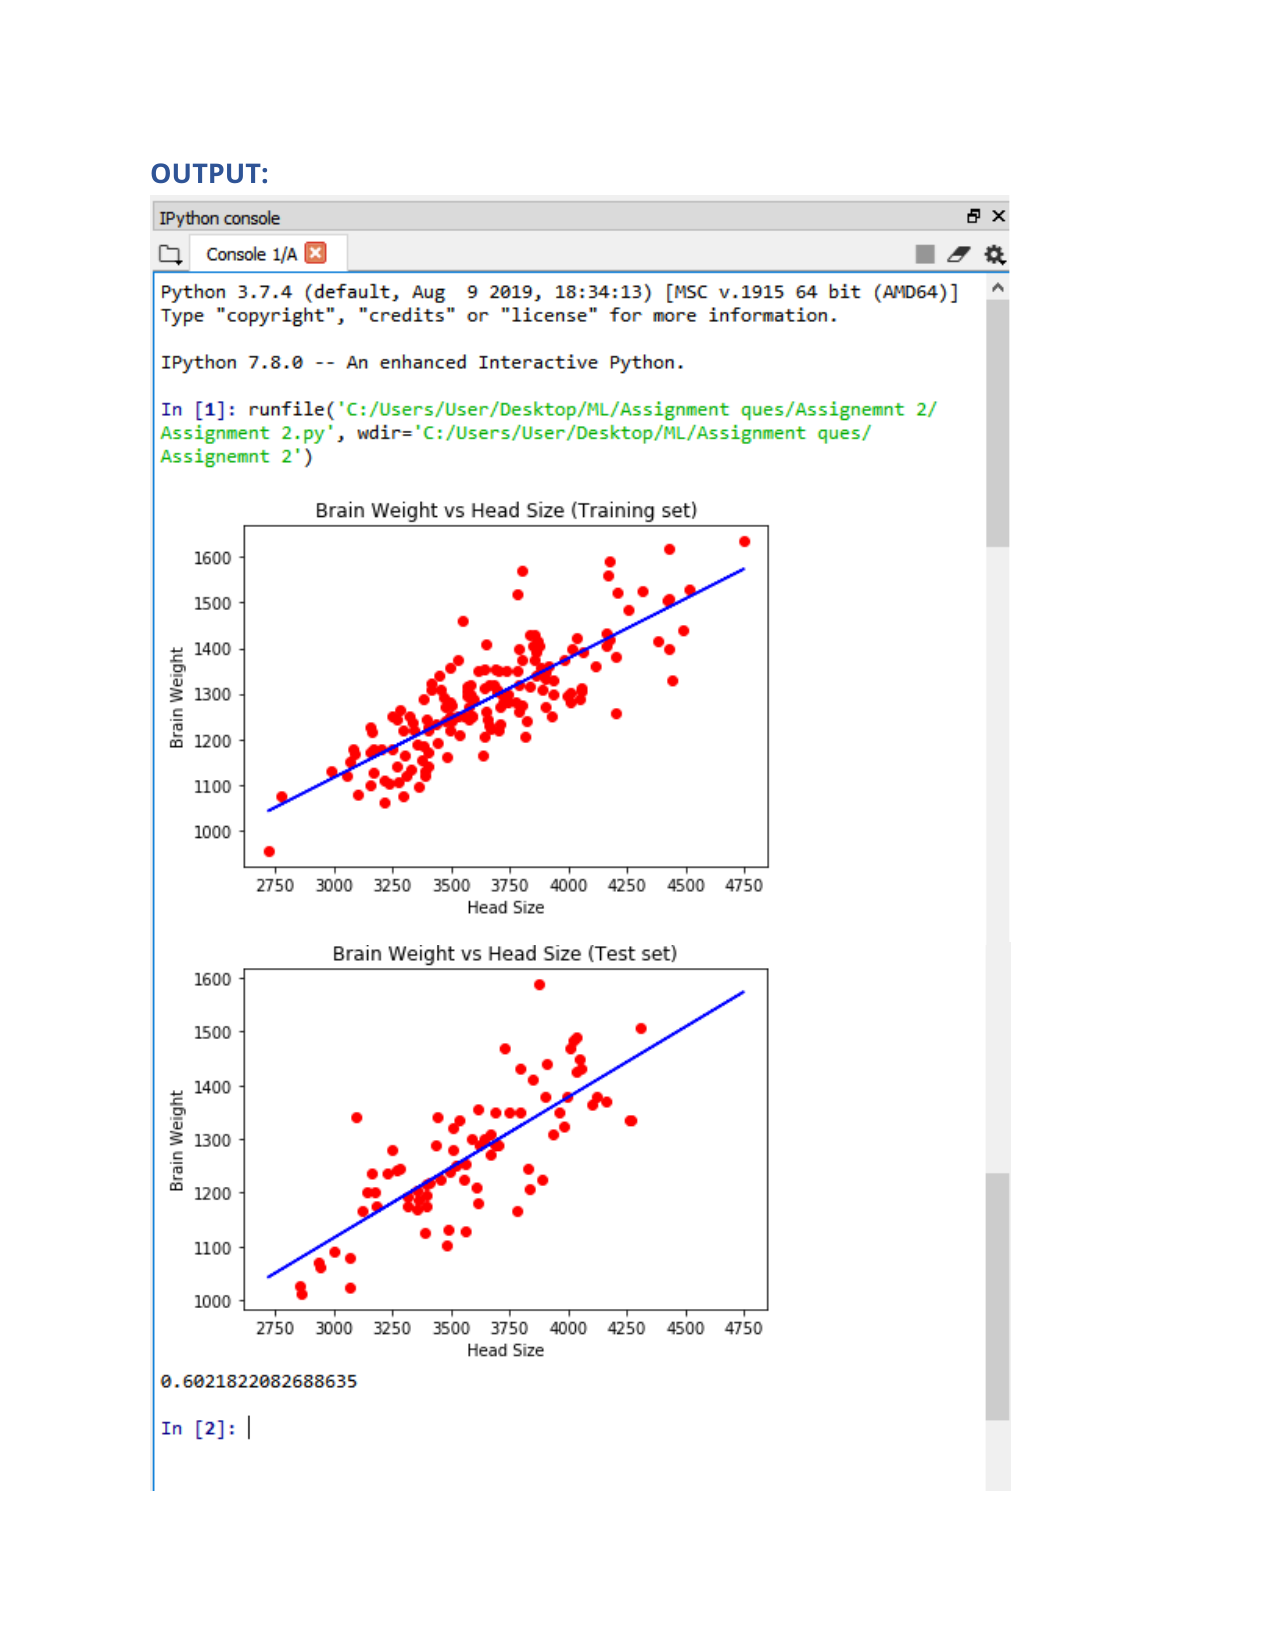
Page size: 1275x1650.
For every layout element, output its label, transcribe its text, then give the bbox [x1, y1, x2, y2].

picture [150, 195, 1011, 1491]
subtitle OUTPUT: [150, 154, 1125, 191]
